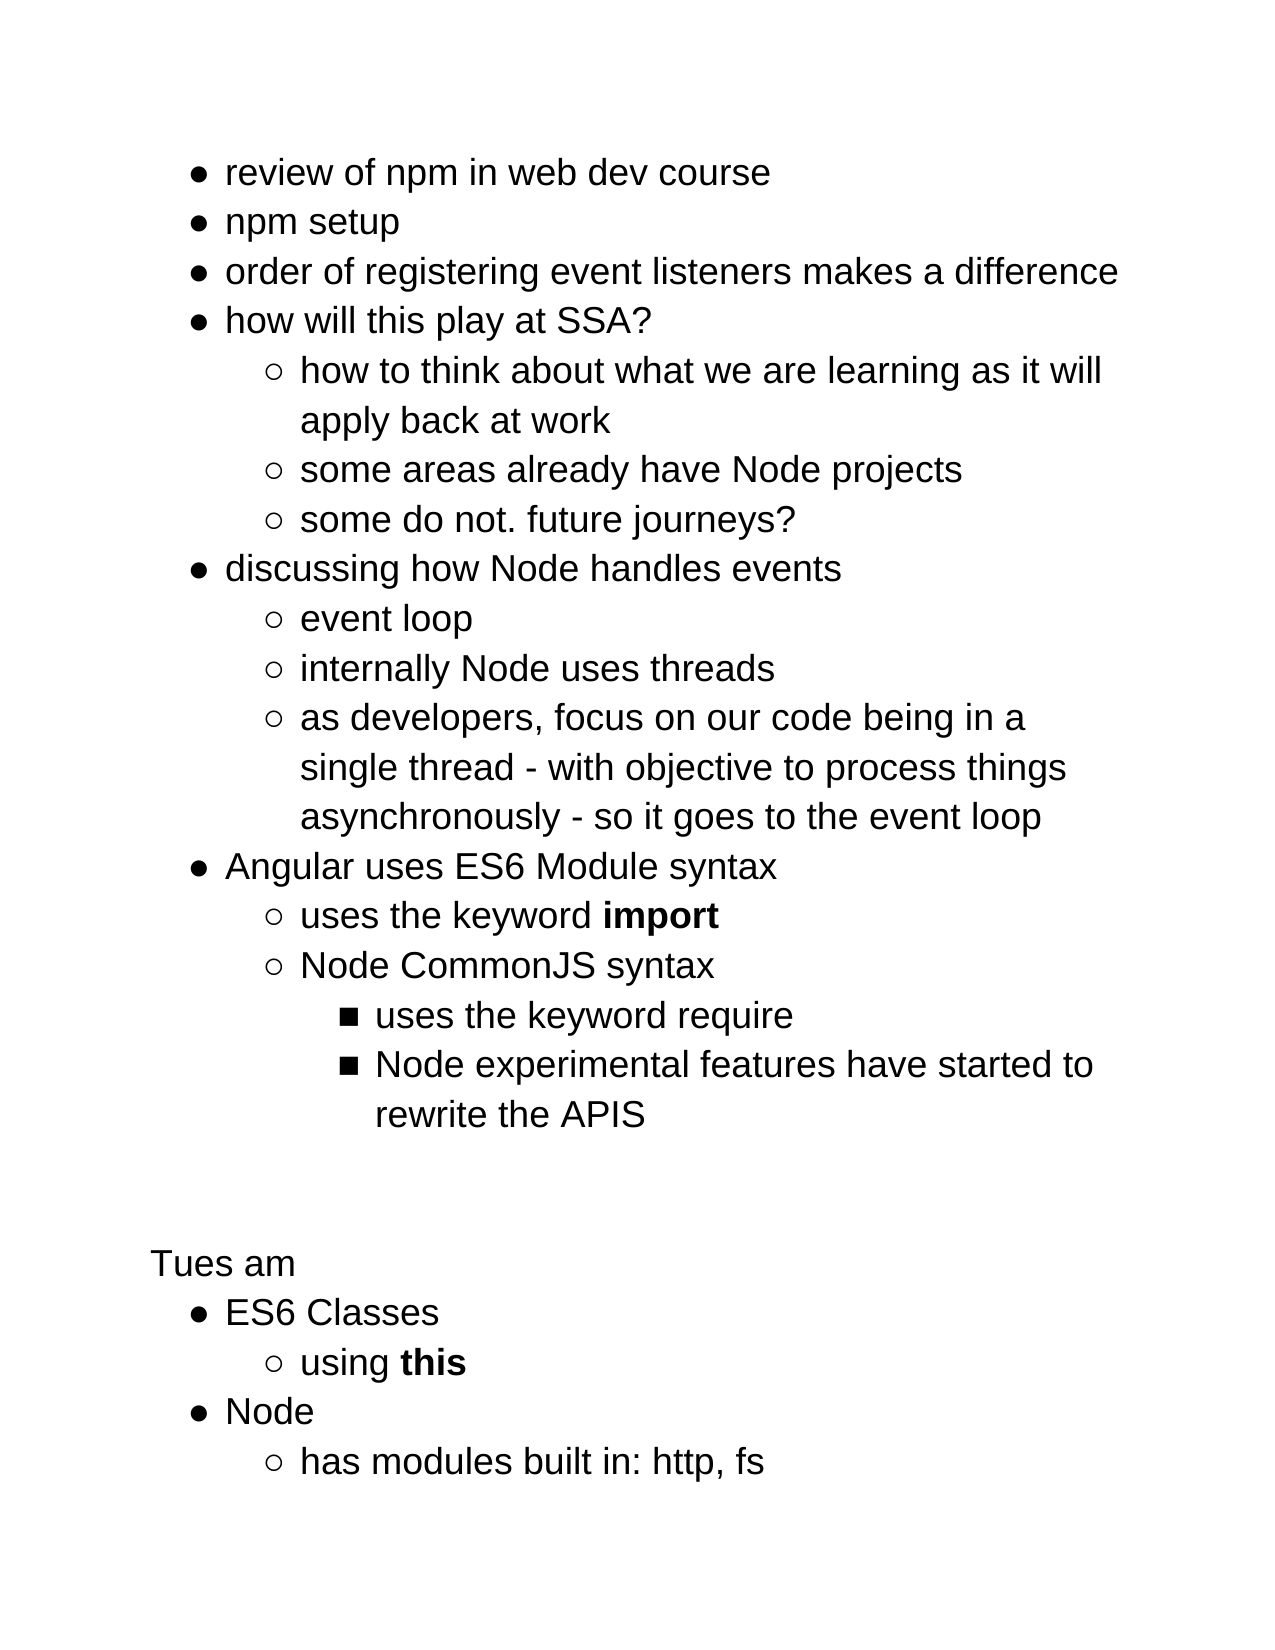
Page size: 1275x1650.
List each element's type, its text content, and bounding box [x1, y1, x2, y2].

list order of registering event listeners makes a difference [187, 249, 1125, 292]
list Node [187, 1389, 1125, 1433]
list discussing how Node handles events [187, 547, 1125, 590]
list review of npm in web dev course [187, 150, 1125, 193]
list Node experimental features have started to rewrite the APIS [337, 1042, 1125, 1135]
list has modules built in: http, fs [262, 1439, 1125, 1482]
list how will this play at SSA? [187, 299, 1125, 342]
text Tues am [150, 1241, 1125, 1284]
list event loop [262, 596, 1125, 639]
list some areas already have Node projects [262, 447, 1125, 491]
list as developers, focus on our code being in a single thread - with objective to process things asynchronously - so it goes to the event loop [262, 695, 1125, 838]
list uses the keyword import [262, 894, 1125, 937]
list npm setup [187, 199, 1125, 243]
list Node CommonJS syntax [262, 943, 1125, 986]
list how to think about what we are learning as it will apply back at work [262, 348, 1125, 441]
list ES6 Classes [187, 1290, 1125, 1333]
list internally Node uses threads [262, 646, 1125, 689]
list some do not. future journeys? [262, 497, 1125, 540]
list uses the keyword require [337, 993, 1125, 1036]
list Angular uses ES6 Module syntax [187, 844, 1125, 887]
list using this [262, 1340, 1125, 1383]
